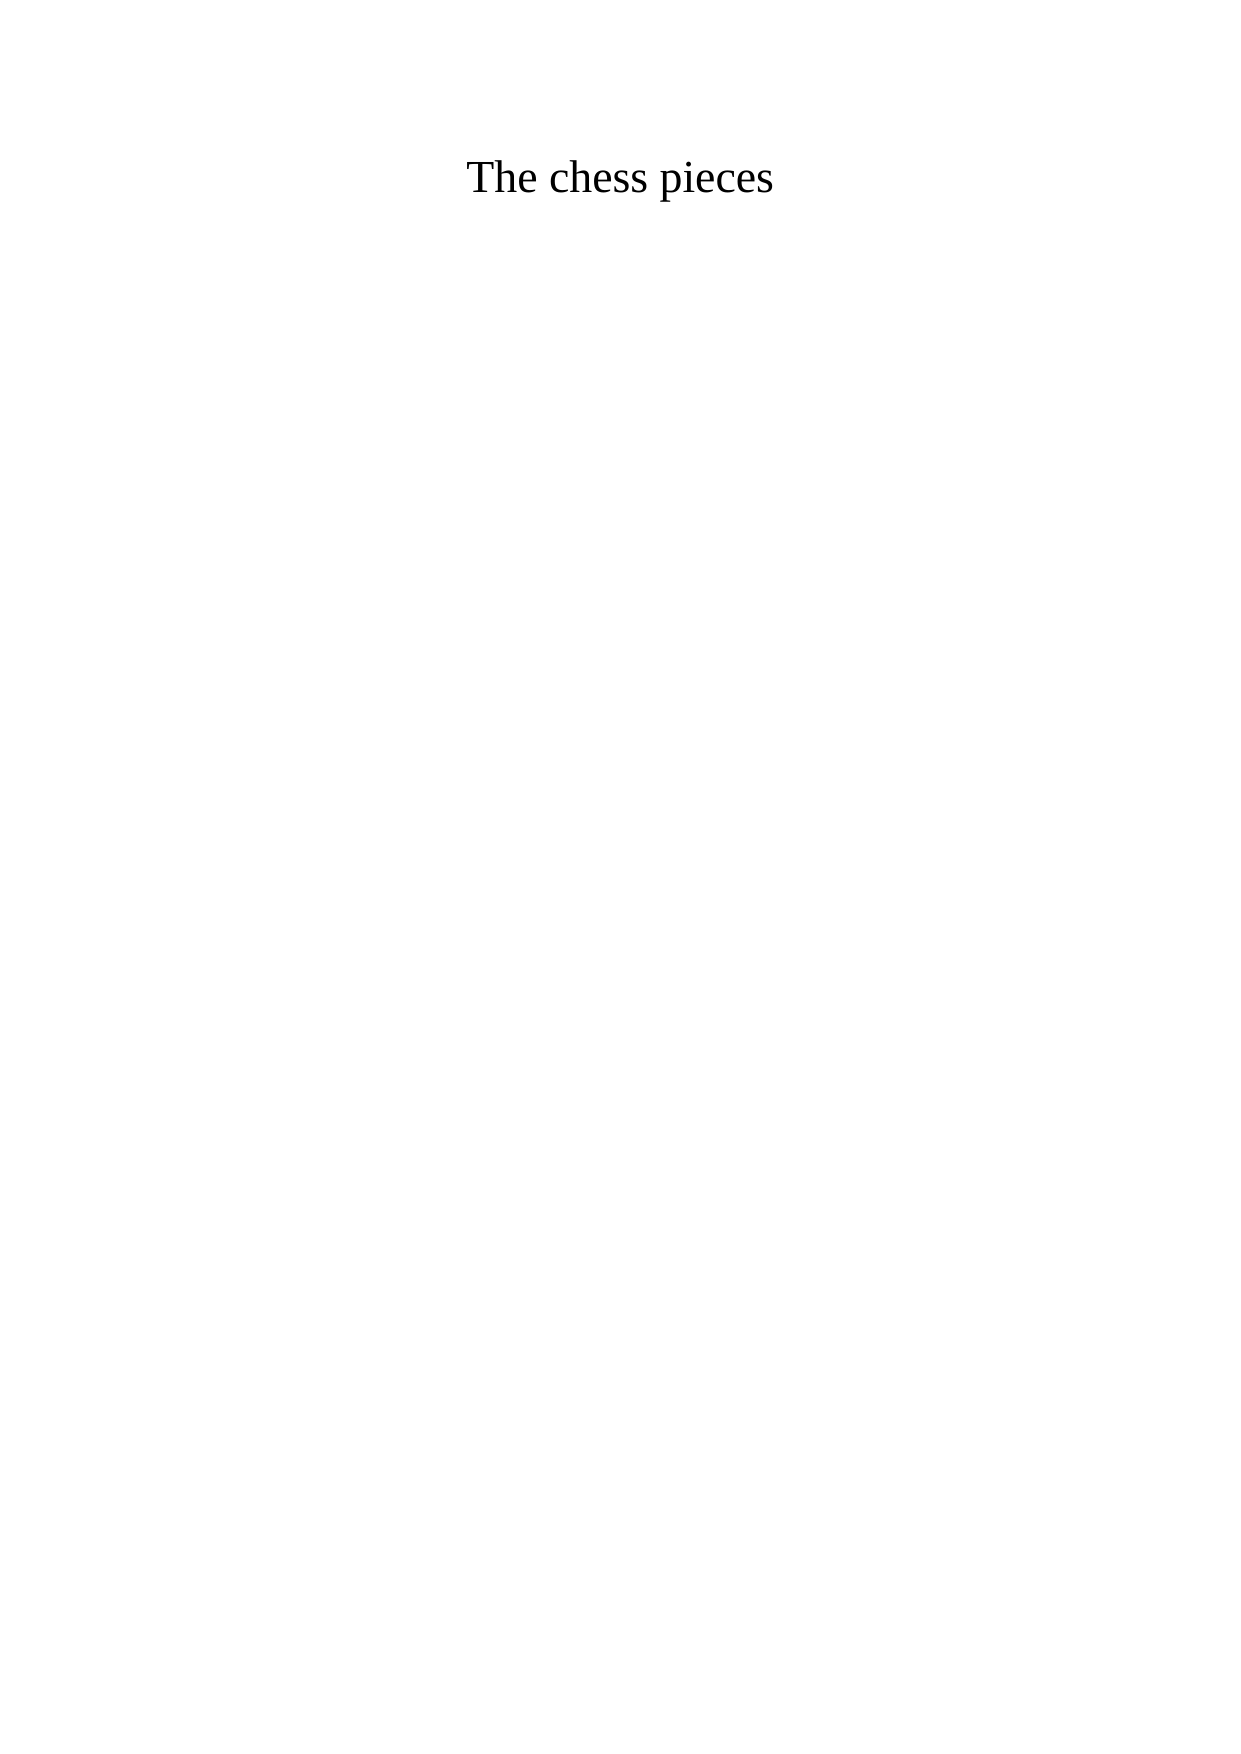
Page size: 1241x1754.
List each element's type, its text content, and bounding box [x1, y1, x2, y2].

text The chess pieces [150, 150, 1090, 203]
